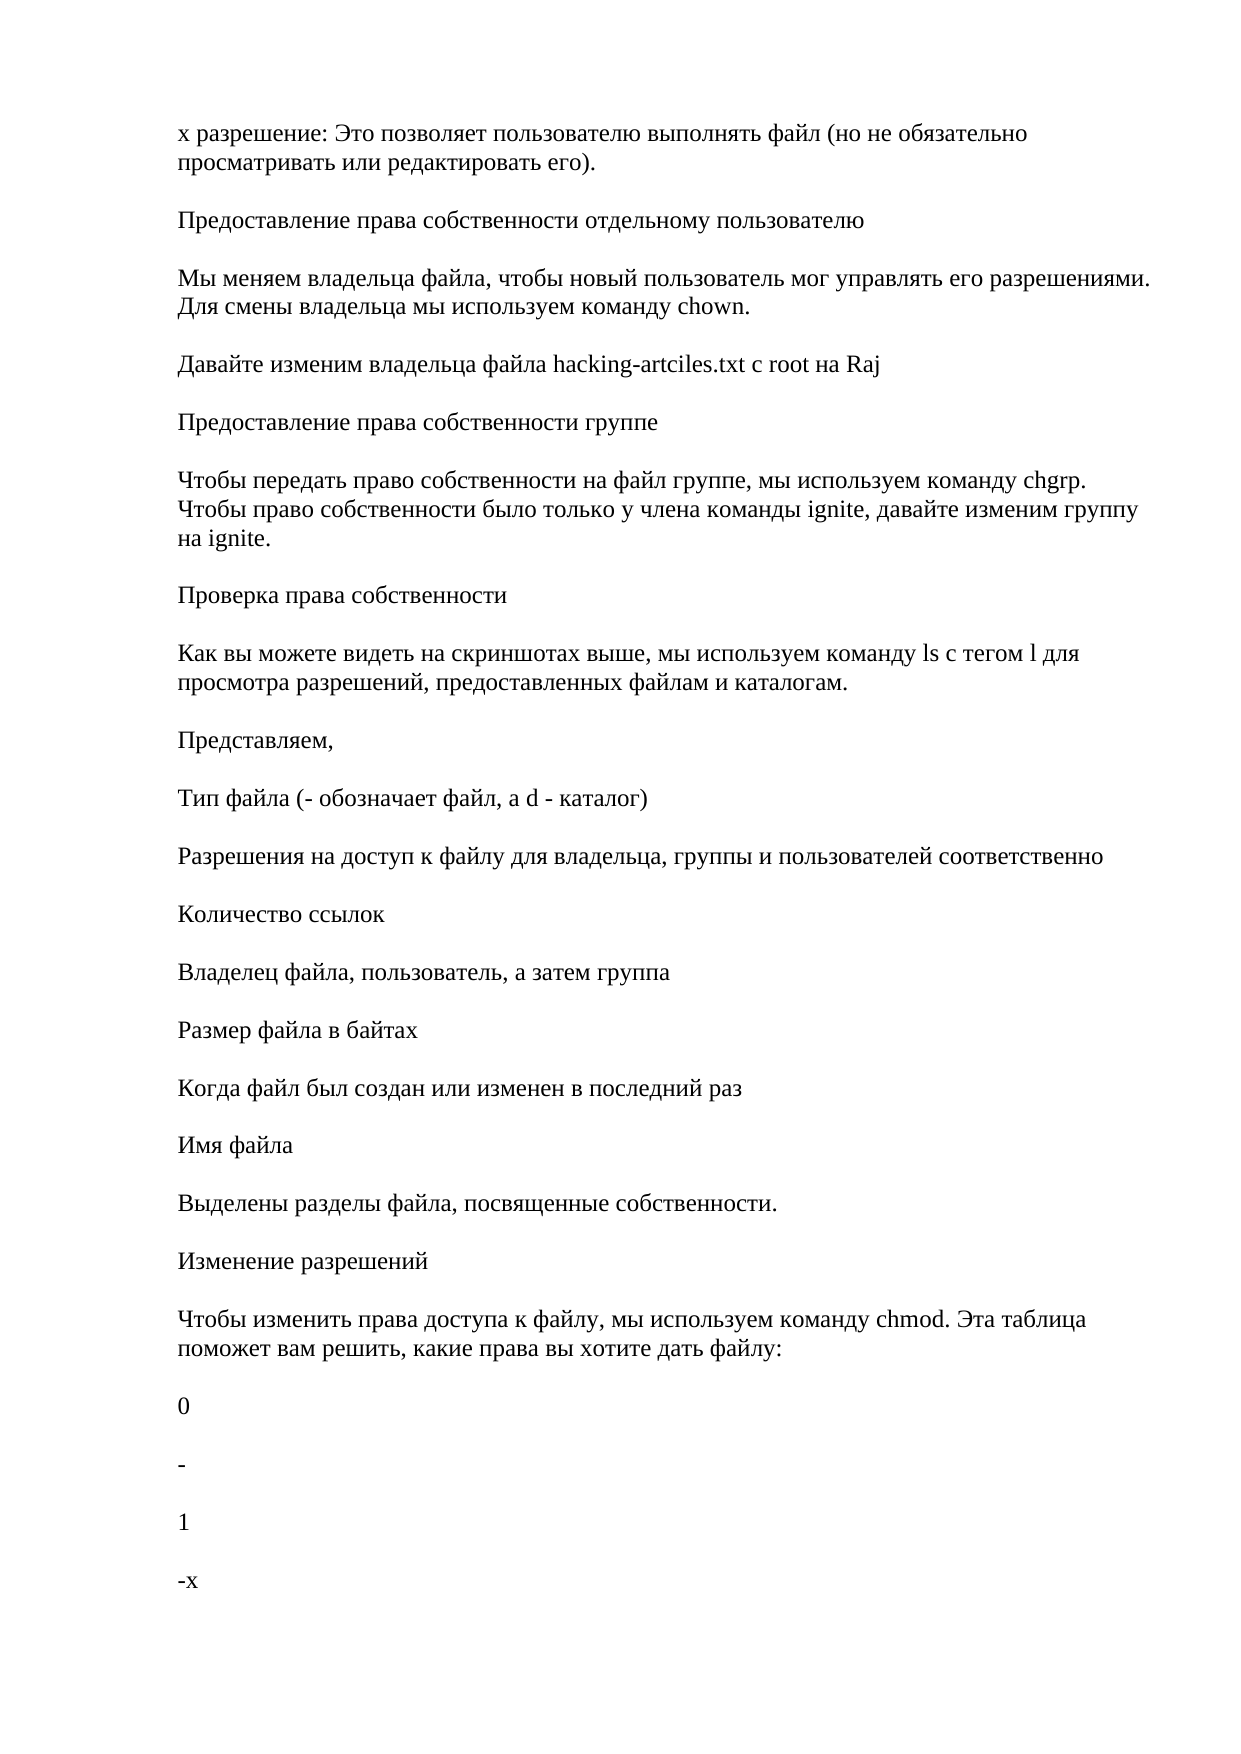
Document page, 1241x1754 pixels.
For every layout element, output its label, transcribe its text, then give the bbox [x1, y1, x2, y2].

text 0 [177, 1391, 1152, 1420]
text Чтобы передать право собственности на файл группе, мы используем команду chgrp. Чтобы право собственности было только у члена команды ignite, давайте изменим группу на ignite. [177, 465, 1152, 551]
text x разрешение: Это позволяет пользователю выполнять файл (но не обязательно просматривать или редактировать его). [177, 118, 1152, 176]
text Чтобы изменить права доступа к файлу, мы используем команду chmod. Эта таблица поможет вам решить, какие права вы хотите дать файлу: [177, 1304, 1152, 1362]
text Предоставление права собственности отдельному пользователю [177, 205, 1152, 233]
text Количество ссылок [177, 899, 1152, 928]
text -x [177, 1565, 1152, 1593]
text Разрешения на доступ к файлу для владельца, группы и пользователей соответственно [177, 841, 1152, 870]
text Тип файла (- обозначает файл, а d - каталог) [177, 783, 1152, 812]
text Владелец файла, пользователь, а затем группа [177, 957, 1152, 986]
text Когда файл был создан или изменен в последний раз [177, 1073, 1152, 1101]
text Выделены разделы файла, посвященные собственности. [177, 1188, 1152, 1217]
text Размер файла в байтах [177, 1015, 1152, 1043]
text Проверка права собственности [177, 581, 1152, 609]
text - [177, 1449, 1152, 1478]
text Изменение разрешений [177, 1246, 1152, 1275]
text Предоставление права собственности группе [177, 407, 1152, 436]
text Представляем, [177, 725, 1152, 754]
text Мы меняем владельца файла, чтобы новый пользователь мог управлять его разрешениями. Для смены владельца мы используем команду chown. [177, 263, 1152, 320]
text Давайте изменим владельца файла hacking-artciles.txt с root на Raj [177, 349, 1152, 378]
text Как вы можете видеть на скриншотах выше, мы используем команду ls с тегом l для просмотра разрешений, предоставленных файлам и каталогам. [177, 638, 1152, 696]
text Имя файла [177, 1131, 1152, 1159]
text 1 [177, 1507, 1152, 1536]
